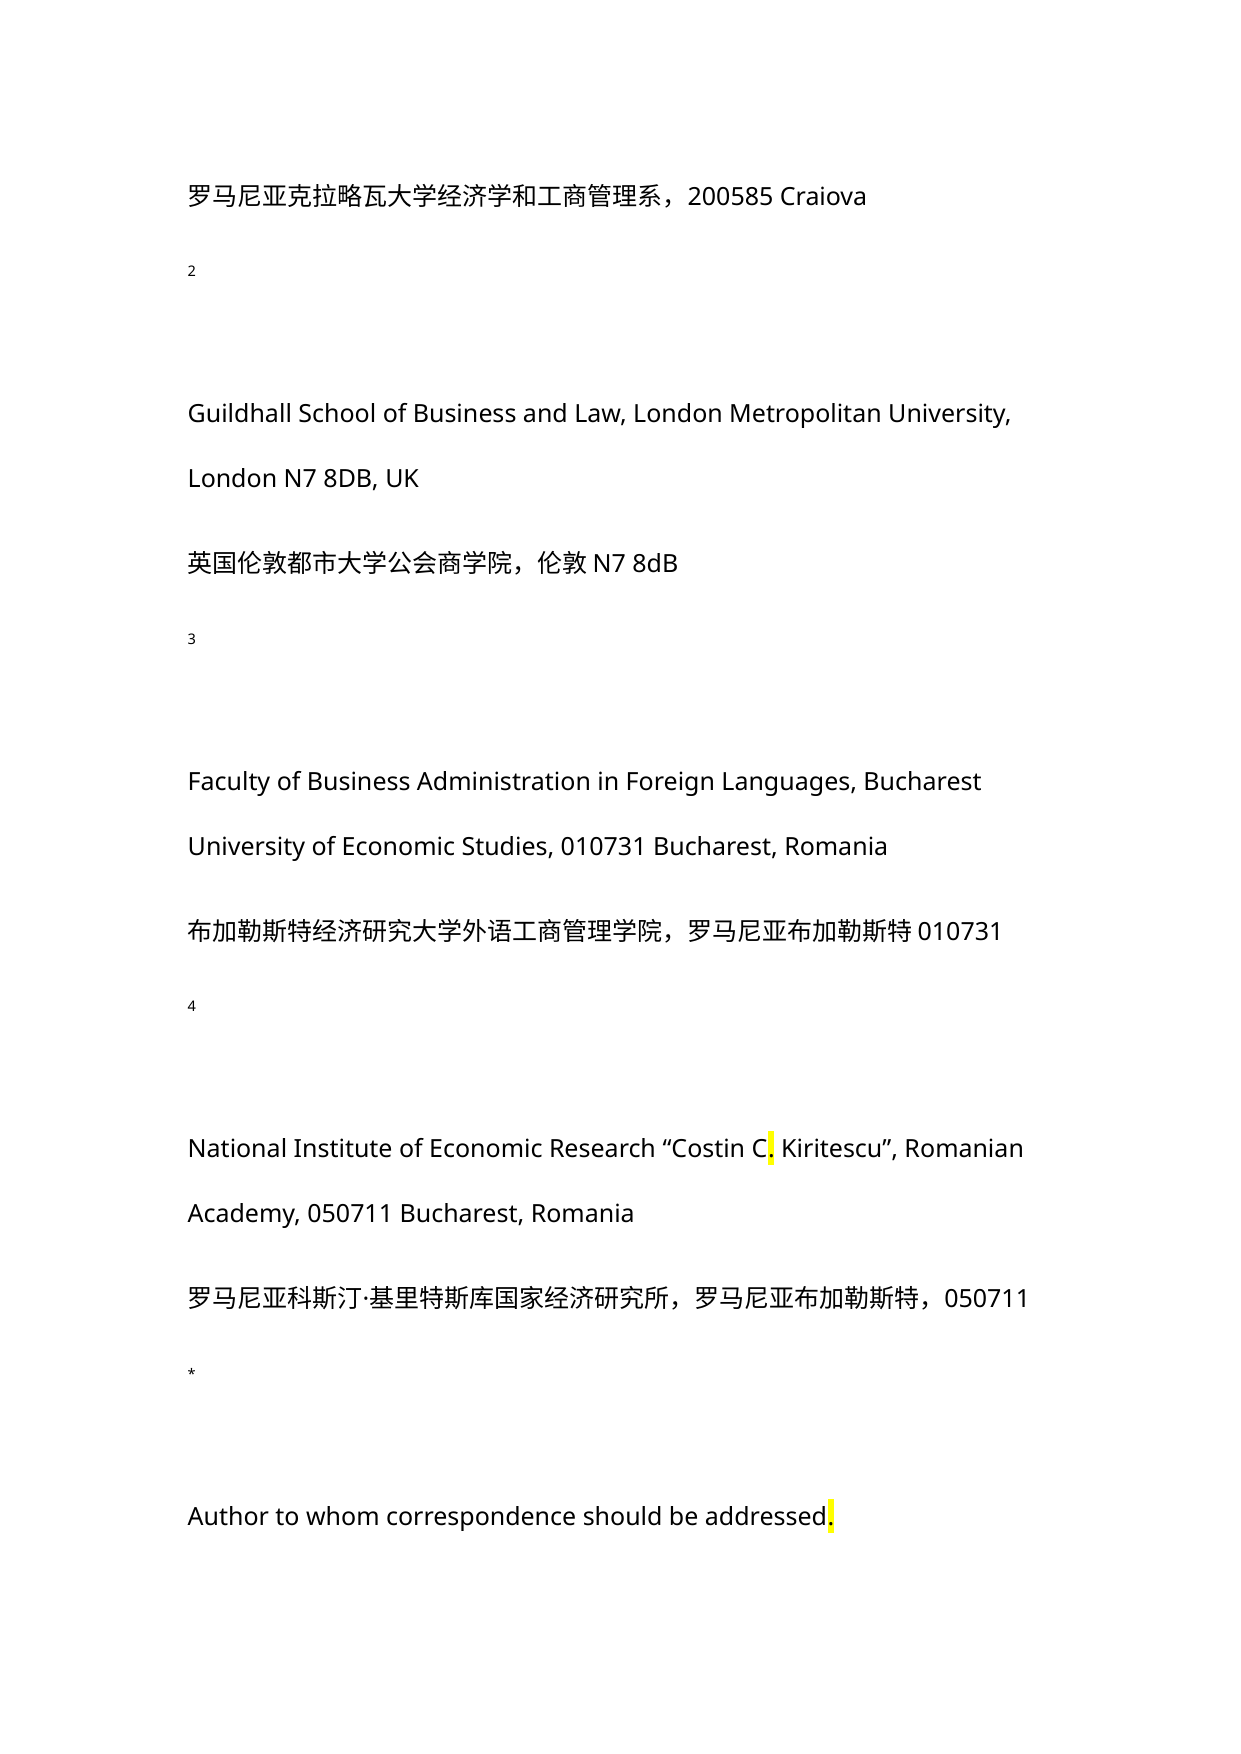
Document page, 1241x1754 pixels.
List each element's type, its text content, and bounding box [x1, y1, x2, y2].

text 罗马尼亚科斯汀·基里特斯库国家经济研究所，罗马尼亚布加勒斯特，050711 [187, 1264, 1053, 1329]
text Author to whom correspondence should be addressed. [187, 1483, 1053, 1548]
text 4 [187, 981, 1053, 1046]
text 布加勒斯特经济研究大学外语工商管理学院，罗马尼亚布加勒斯特010731 [187, 897, 1053, 962]
text Faculty of Business Administration in Foreign Languages, Bucharest University of Economic Studies, 010731 Bucharest, Romania [187, 748, 1053, 878]
text 英国伦敦都市大学公会商学院，伦敦N7 8dB [187, 529, 1053, 594]
text * [187, 1348, 1053, 1413]
text Guildhall School of Business and Law, London Metropolitan University, London N7 8DB, UK [187, 381, 1053, 511]
text 罗马尼亚克拉略瓦大学经济学和工商管理系，200585 Craiova [187, 162, 1053, 227]
text 2 [187, 246, 1053, 311]
text 3 [187, 613, 1053, 678]
text National Institute of Economic Research “Costin C. Kiritescu”, Romanian Academy, 050711 Bucharest, Romania [187, 1116, 1053, 1246]
